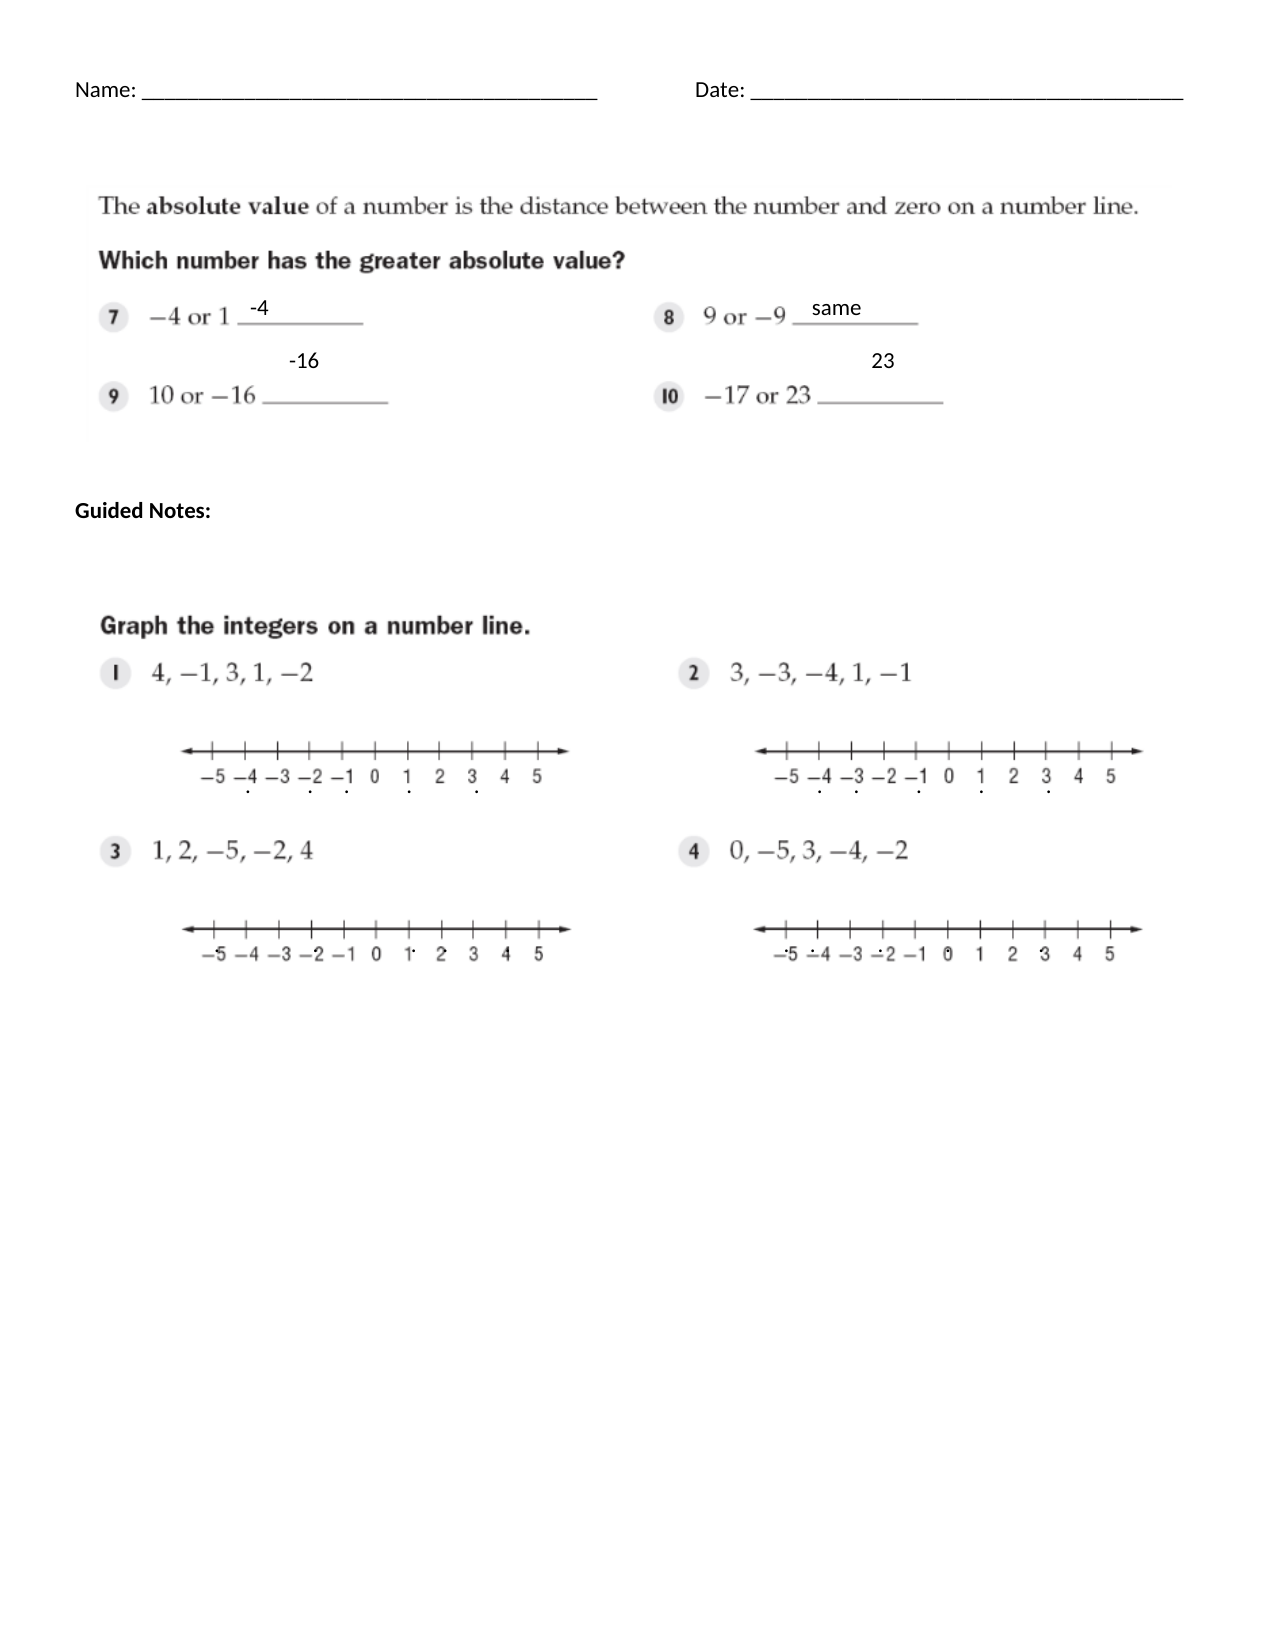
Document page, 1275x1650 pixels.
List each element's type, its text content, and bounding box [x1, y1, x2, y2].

text Guided Notes: [75, 496, 1200, 524]
picture [75, 131, 1200, 471]
picture [75, 549, 1200, 1020]
